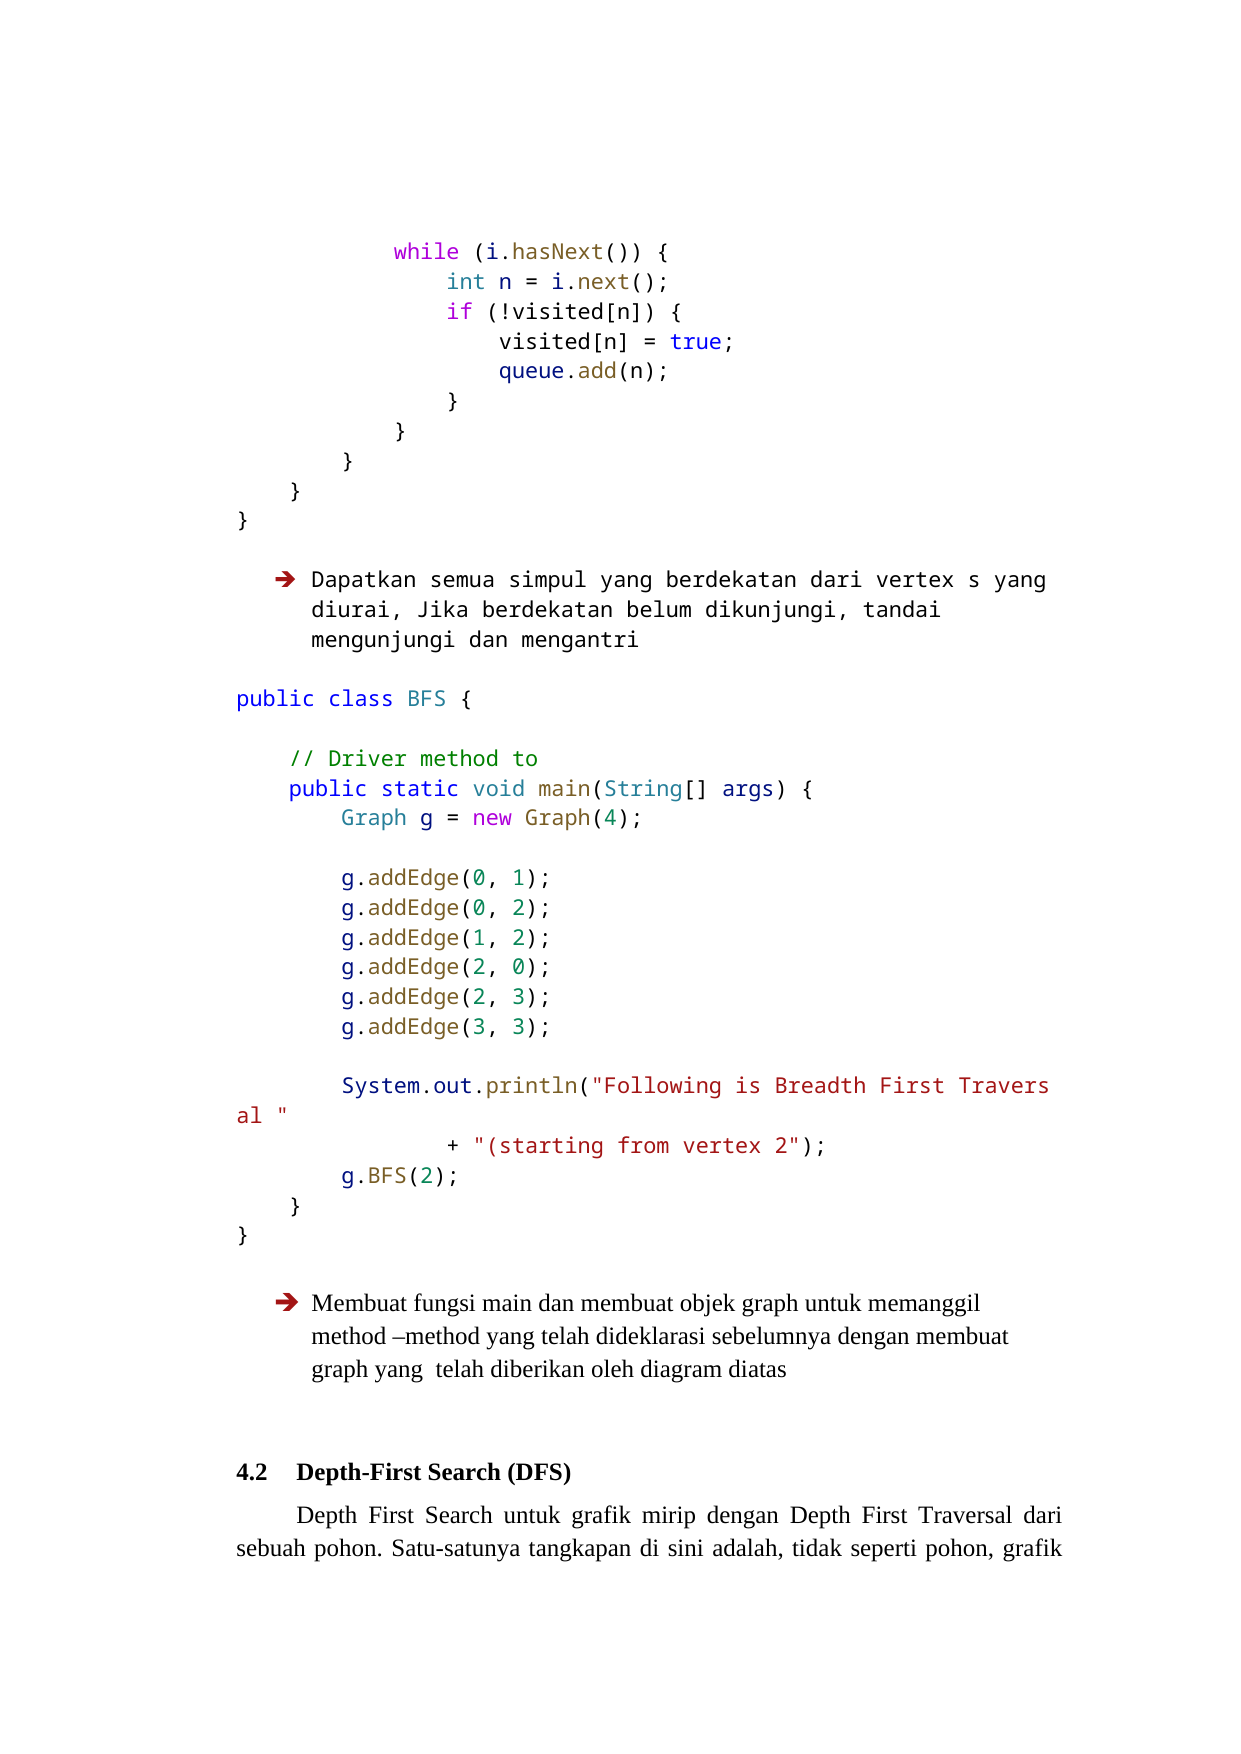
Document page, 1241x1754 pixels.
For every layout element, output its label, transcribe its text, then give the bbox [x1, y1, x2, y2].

text public class BFS { [236, 683, 1063, 713]
text // Driver method to [236, 743, 1063, 772]
list Dapatkan semua simpul yang berdekatan dari vertex s yang diurai, Jika berdekatan belum dikunjungi, tandai mengunjungi dan mengantri [274, 564, 1063, 653]
text } [236, 504, 1063, 534]
text } [236, 1219, 1063, 1249]
text g.addEdge(2, 0); [236, 951, 1063, 981]
text } [236, 385, 1063, 415]
text } [236, 415, 1063, 445]
subtitle Depth-First Search (DFS) [236, 1457, 1063, 1486]
text + "(starting from vertex 2"); [236, 1130, 1063, 1160]
text g.addEdge(3, 3); [236, 1011, 1063, 1041]
text } [236, 1189, 1063, 1219]
text if (!visited[n]) { [236, 296, 1063, 326]
text g.addEdge(1, 2); [236, 921, 1063, 951]
text public static void main(String[] args) { [236, 772, 1063, 802]
text Graph g = new Graph(4); [236, 802, 1063, 832]
text } [236, 445, 1063, 474]
text g.addEdge(0, 2); [236, 892, 1063, 921]
text visited[n] = true; [236, 326, 1063, 355]
text queue.add(n); [236, 355, 1063, 385]
text g.addEdge(0, 1); [236, 862, 1063, 892]
text System.out.println("Following is Breadth First Traversal " [236, 1070, 1063, 1130]
list Membuat fungsi main dan membuat objek graph untuk memanggil method –method yang telah dideklarasi sebelumnya dengan membuat graph yang telah diberikan oleh diagram diatas [274, 1288, 1063, 1382]
text int n = i.next(); [236, 266, 1063, 296]
text } [236, 474, 1063, 504]
text g.addEdge(2, 3); [236, 981, 1063, 1011]
text g.BFS(2); [236, 1160, 1063, 1189]
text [236, 1500, 1063, 1562]
text while (i.hasNext()) { [236, 236, 1063, 266]
